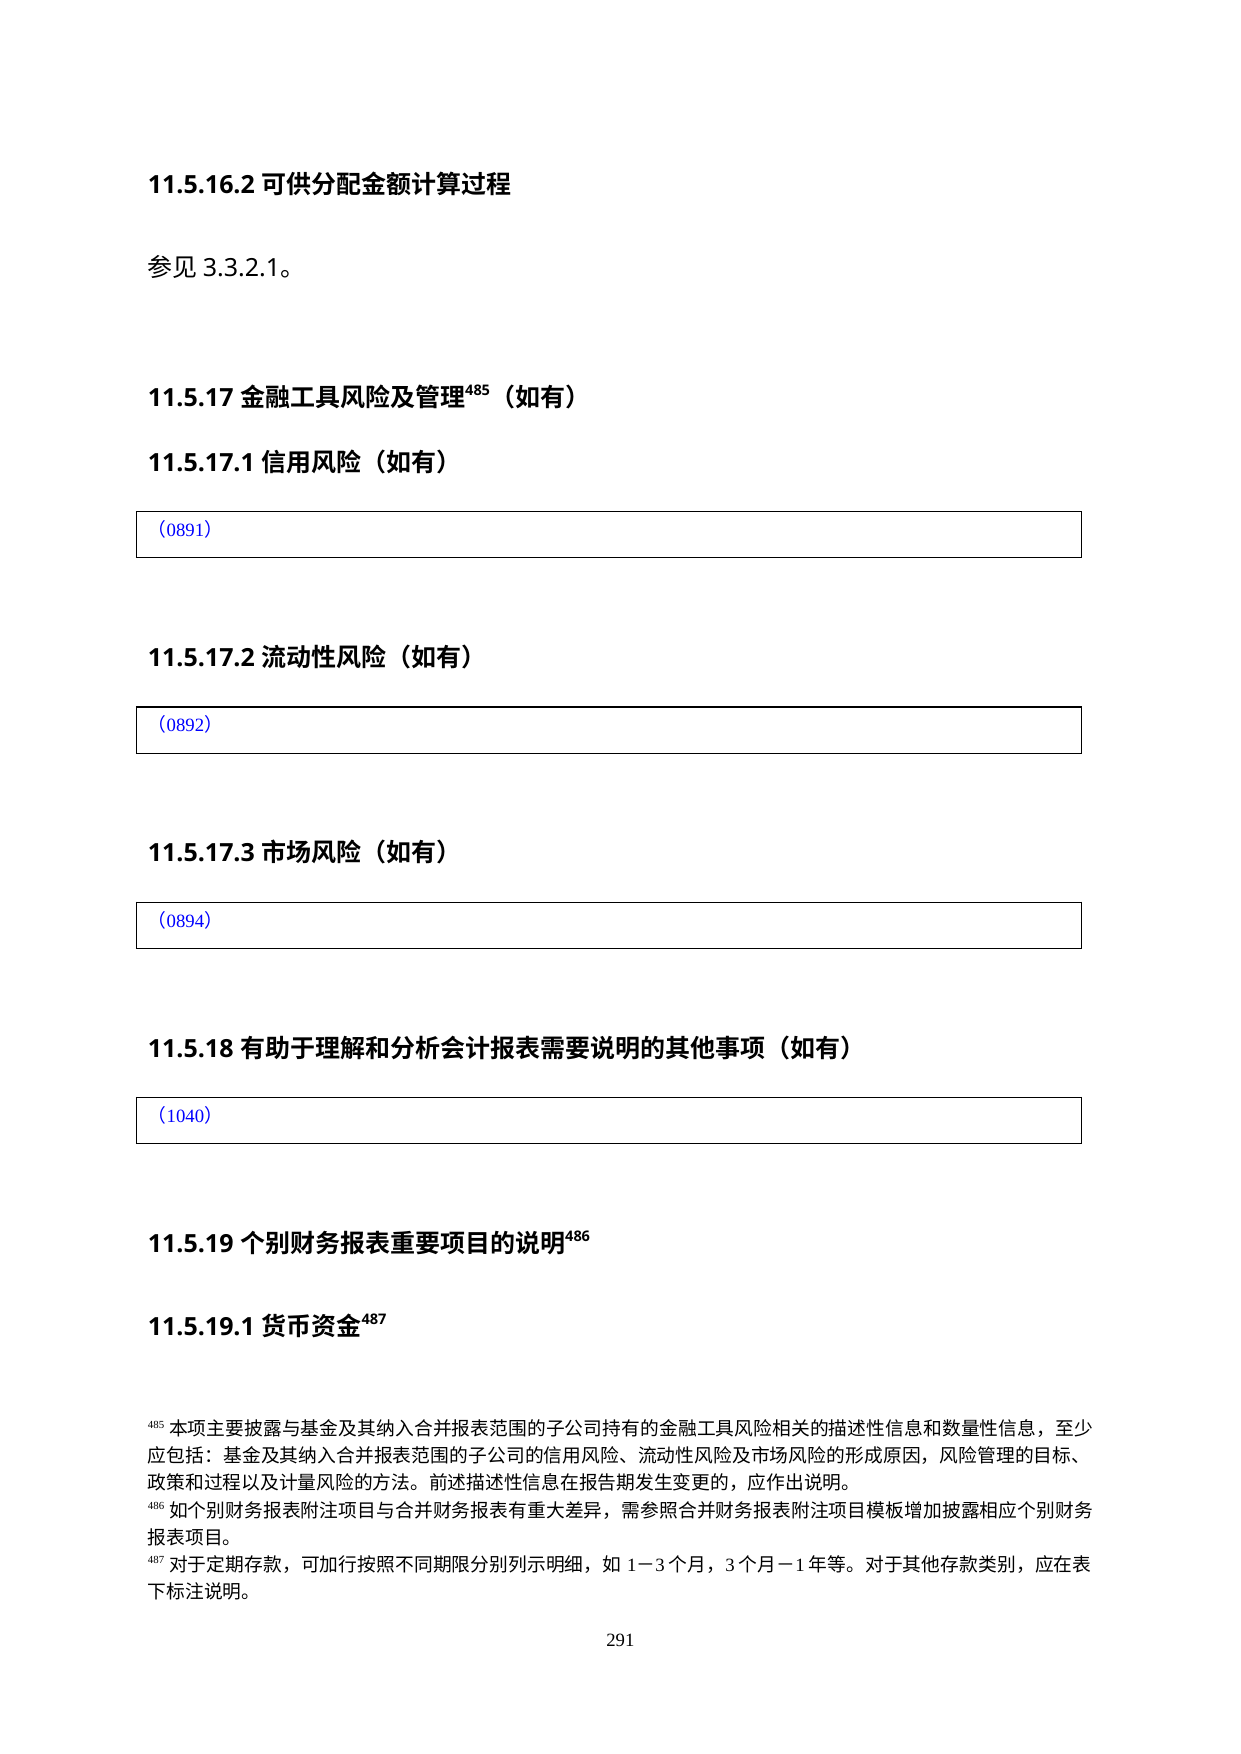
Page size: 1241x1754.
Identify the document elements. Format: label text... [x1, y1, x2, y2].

text 11.5.17.3 市场风险（如有） [148, 818, 1092, 883]
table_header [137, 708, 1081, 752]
text 11.5.17.2 流动性风险（如有） [148, 623, 1092, 688]
text 11.5.19.1 货币资金 [148, 1292, 1092, 1357]
text 11.5.17.1 信用风险（如有） [148, 428, 1092, 493]
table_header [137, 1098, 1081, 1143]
text 参见3.3.2.1。 [148, 233, 1092, 298]
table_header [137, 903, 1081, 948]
text 11.5.16.2 可供分配金额计算过程 [148, 150, 1092, 215]
text 11.5.17 金融工具风险及管理（如有） [148, 363, 1092, 428]
text 11.5.18 有助于理解和分析会计报表需要说明的其他事项（如有） [148, 1014, 1092, 1079]
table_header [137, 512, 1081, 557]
text 11.5.19 个别财务报表重要项目的说明 [148, 1209, 1092, 1274]
